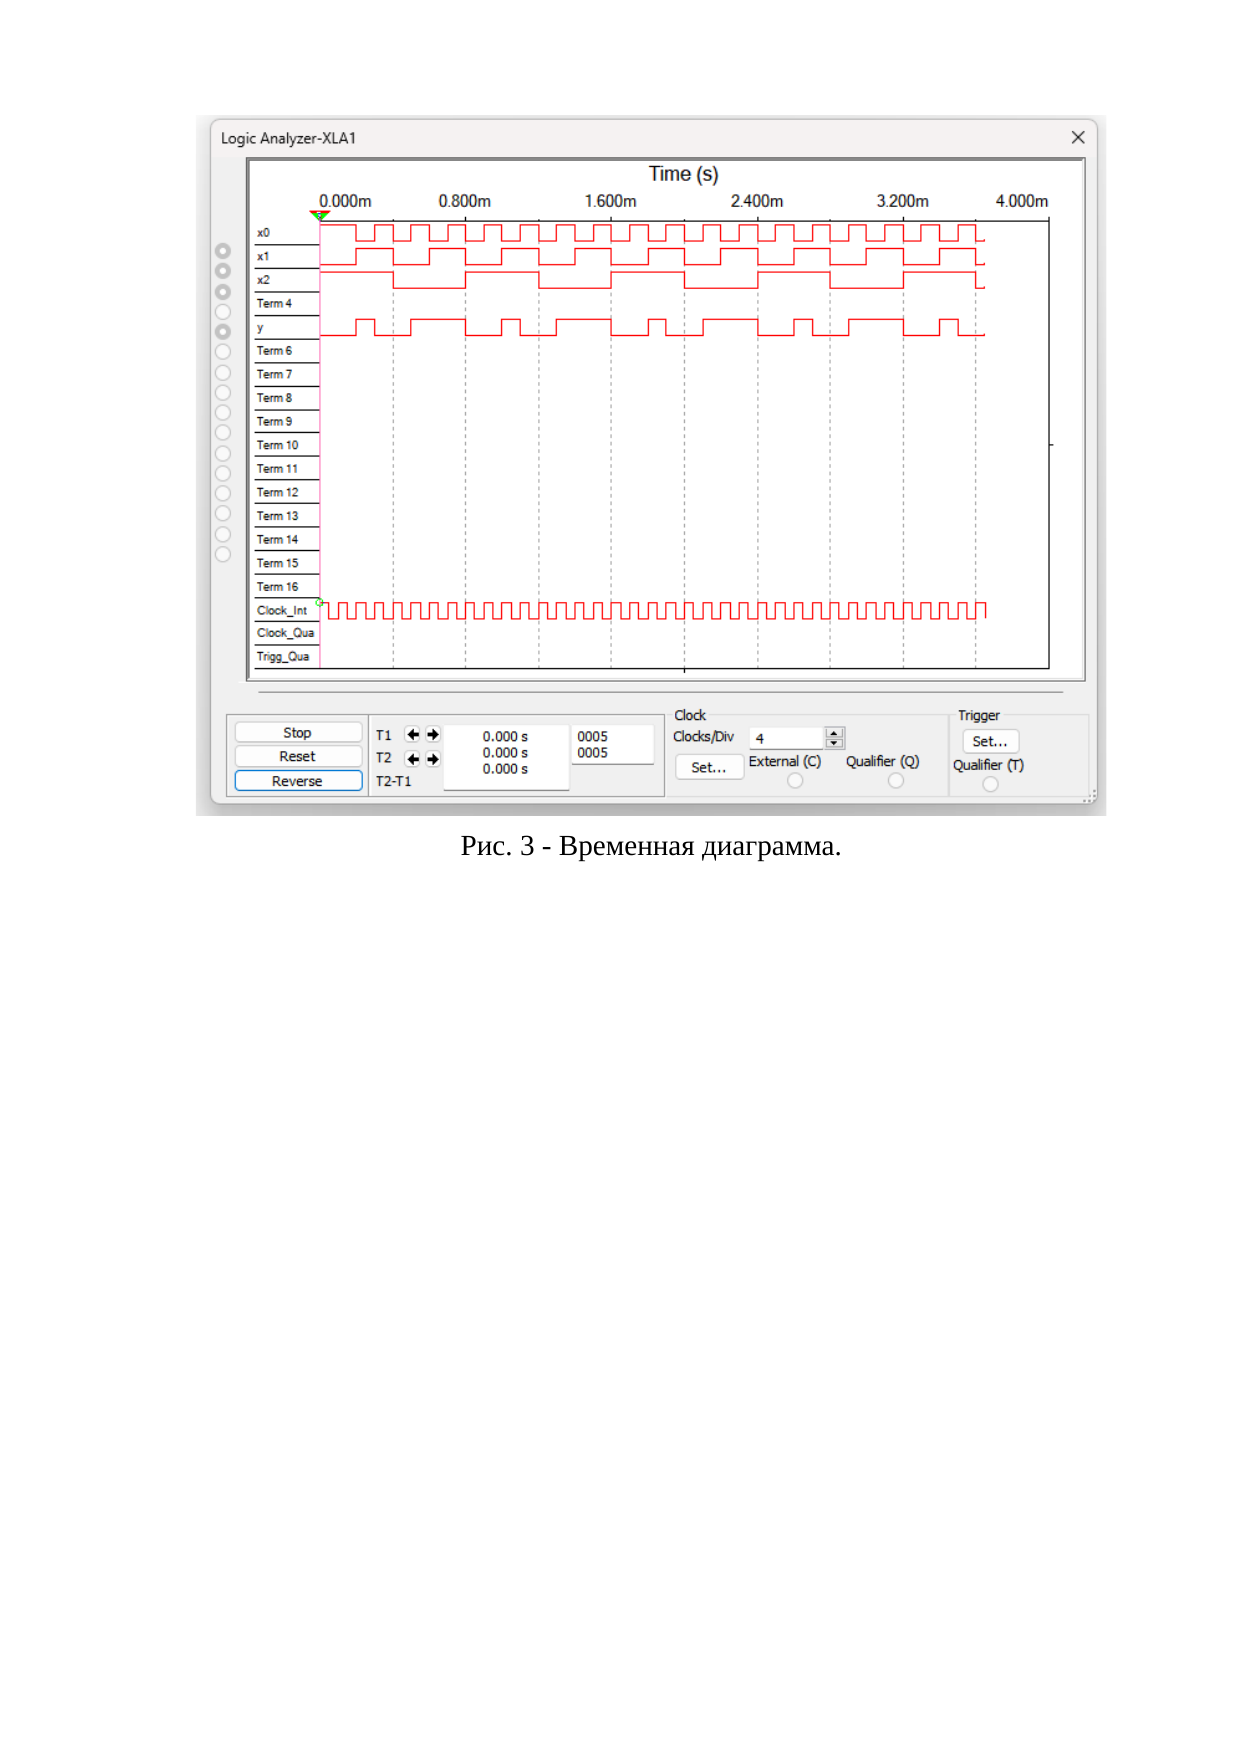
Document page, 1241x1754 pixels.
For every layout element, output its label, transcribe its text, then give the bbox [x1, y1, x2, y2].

text Рис. 3 - Временная диаграмма. [150, 828, 1152, 862]
picture [195, 115, 1107, 816]
